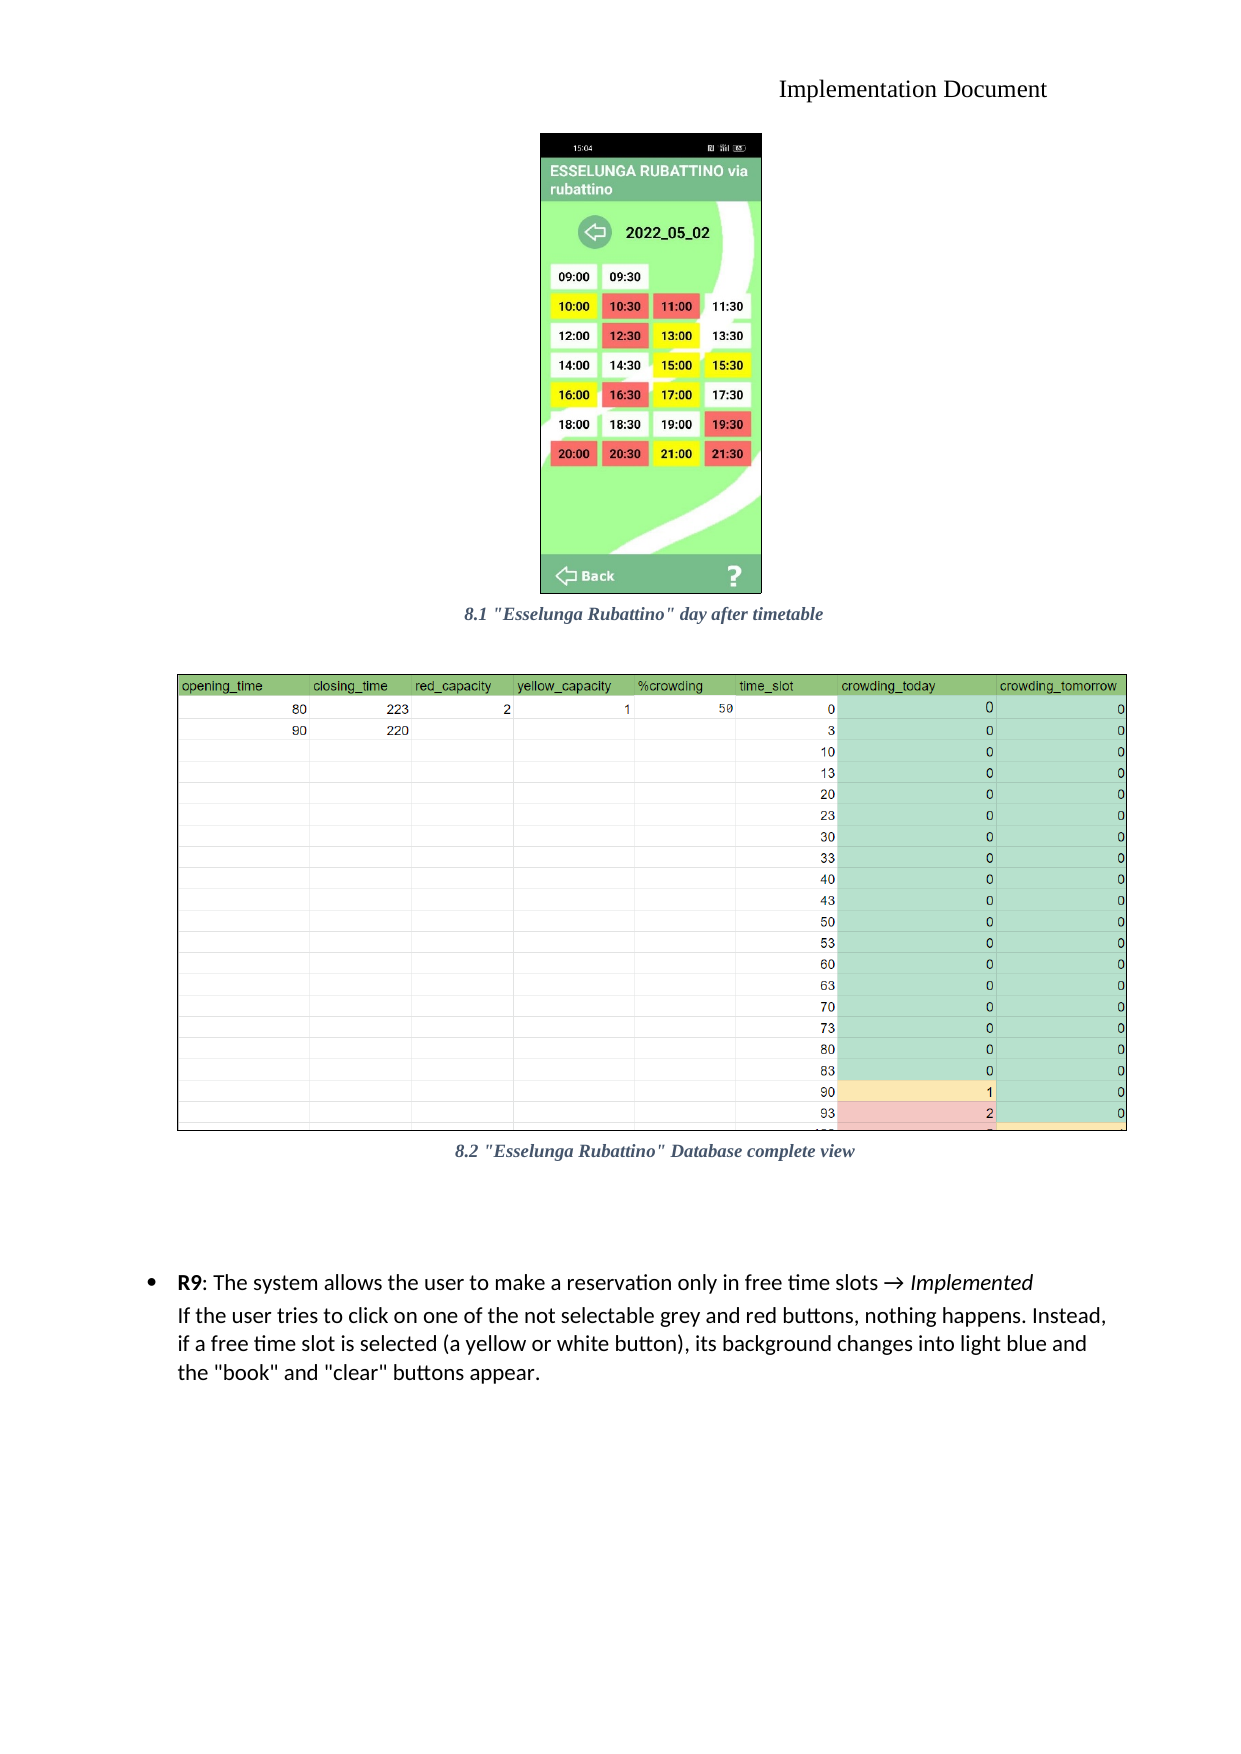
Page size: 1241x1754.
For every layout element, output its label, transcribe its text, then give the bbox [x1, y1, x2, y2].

text 8.2 "Esselunga Rubattino" Database complete view [118, 1140, 1047, 1161]
picture [178, 675, 1126, 1130]
picture [541, 134, 761, 593]
list If the user tries to click on one of the not selectable grey and red buttons, nothing happens. Instead, if a free time slot is selected (a yellow or white button), its background changes into light blue and the "book" and "clear" buttons appear. [177, 1302, 1122, 1386]
list R9: The system allows the user to make a reservation only in free time slots → Implemented [148, 1268, 1047, 1296]
text 8.1 "Esselunga Rubattino" day after timetable [118, 603, 1047, 625]
